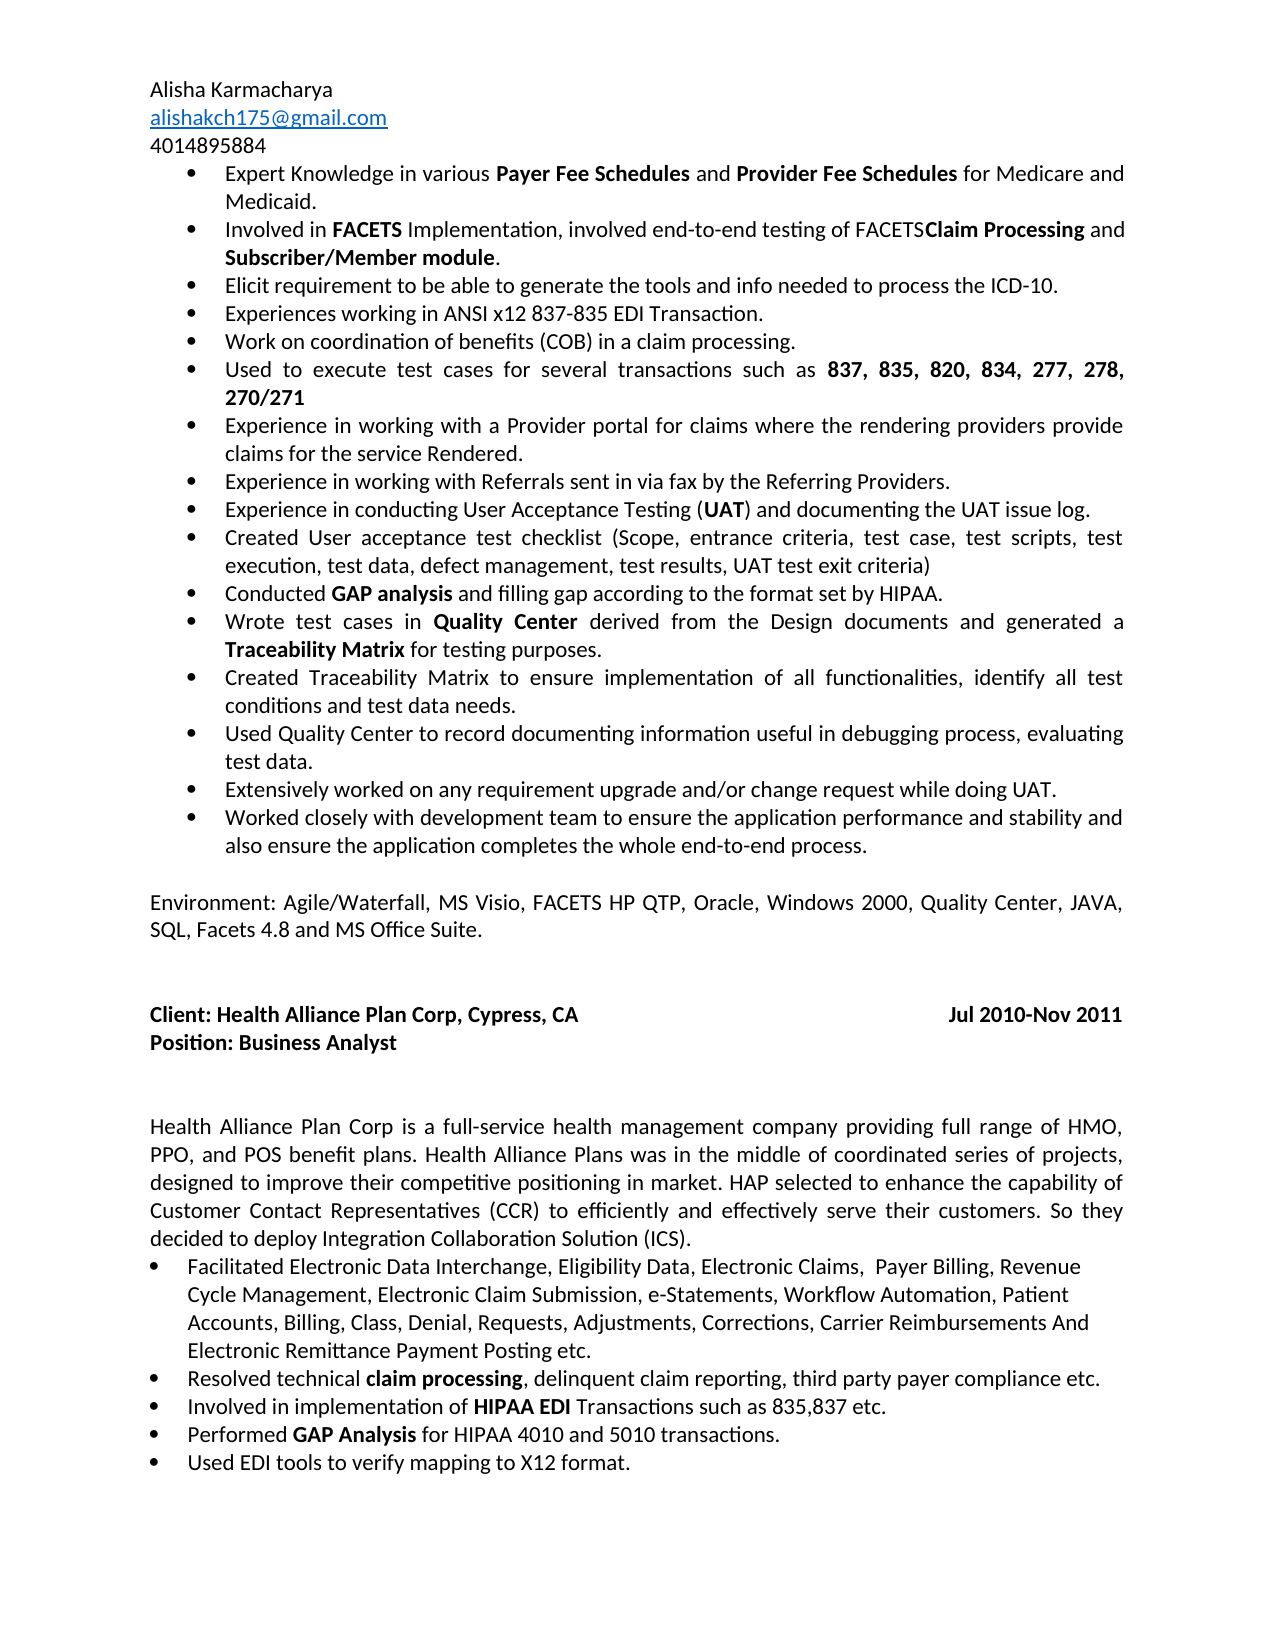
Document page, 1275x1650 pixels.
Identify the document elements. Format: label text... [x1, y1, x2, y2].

list Used EDI tools to verify mapping to X12 format. [150, 1448, 1125, 1476]
list Involved in implementation of HIPAA EDI Transactions such as 835,837 etc. [150, 1392, 1125, 1420]
list Involved in FACETS Implementation, involved end-to-end testing of FACETSClaim Processing and Subscriber/Member module. [187, 215, 1125, 271]
list Used Quality Center to record documenting information useful in debugging process, evaluating test data. [187, 719, 1125, 776]
list Created Traceability Matrix to ensure implementation of all functionalities, identify all test conditions and test data needs. [187, 663, 1125, 719]
text Position: Business Analyst [150, 1028, 1125, 1056]
list Facilitated Electronic Data Interchange, Eligibility Data, Electronic Claims, Payer Billing, Revenue Cycle Management, Electronic Claim Submission, e-Statements, Workflow Automation, Patient Accounts, Billing, Class, Denial, Requests, Adjustments, Corrections, Carrier Reimbursements And Electronic Remittance Payment Posting etc. [150, 1252, 1125, 1364]
text Client: Health Alliance Plan Corp, Cypress, CA Jul 2010-Nov 2011 [150, 1000, 1125, 1028]
text Environment: Agile/Waterfall, MS Visio, FACETS HP QTP, Oracle, Windows 2000, Quality Center, JAVA, SQL, Facets 4.8 and MS Office Suite. [150, 888, 1125, 944]
list Work on coordination of benefits (COB) in a claim processing. [187, 327, 1125, 355]
list Performed GAP Analysis for HIPAA 4010 and 5010 transactions. [150, 1420, 1125, 1448]
list Elicit requirement to be able to generate the tools and info needed to process the ICD-10. [187, 271, 1125, 299]
list Extensively worked on any requirement upgrade and/or change request while doing UAT. [187, 776, 1125, 803]
list Expert Knowledge in various Payer Fee Schedules and Provider Fee Schedules for Medicare and Medicaid. [187, 159, 1125, 215]
list Resolved technical claim processing, delinquent claim reporting, third party payer compliance etc. [150, 1364, 1125, 1392]
list Created User acceptance test checklist (Scope, entrance criteria, test case, test scripts, test execution, test data, defect management, test results, UAT test exit criteria) [187, 523, 1125, 579]
list Used to execute test cases for several transactions such as 837, 835, 820, 834, 277, 278, 270/271 [187, 355, 1125, 411]
list Wrote test cases in Quality Center derived from the Design documents and generated a Traceability Matrix for testing purposes. [187, 607, 1125, 663]
list Experiences working in ANSI x12 837-835 EDI Transaction. [187, 299, 1125, 327]
list Experience in working with Referrals sent in via fax by the Referring Providers. [187, 467, 1125, 495]
list Conducted GAP analysis and filling gap according to the format set by HIPAA. [187, 579, 1125, 607]
list Worked closely with development team to ensure the application performance and stability and also ensure the application completes the whole end-to-end process. [187, 803, 1125, 859]
list Experience in conducting User Acceptance Testing (UAT) and documenting the UAT issue log. [187, 495, 1125, 523]
list Experience in working with a Provider portal for claims where the rendering providers provide claims for the service Rendered. [187, 411, 1125, 467]
text Health Alliance Plan Corp is a full-service health management company providing full range of HMO, PPO, and POS benefit plans. Health Alliance Plans was in the middle of coordinated series of projects, designed to improve their competitive positioning in market. HAP selected to enhance the capability of Customer Contact Representatives (CCR) to efficiently and effectively serve their customers. So they decided to deploy Integration Collaboration Solution (ICS). [150, 1112, 1125, 1252]
